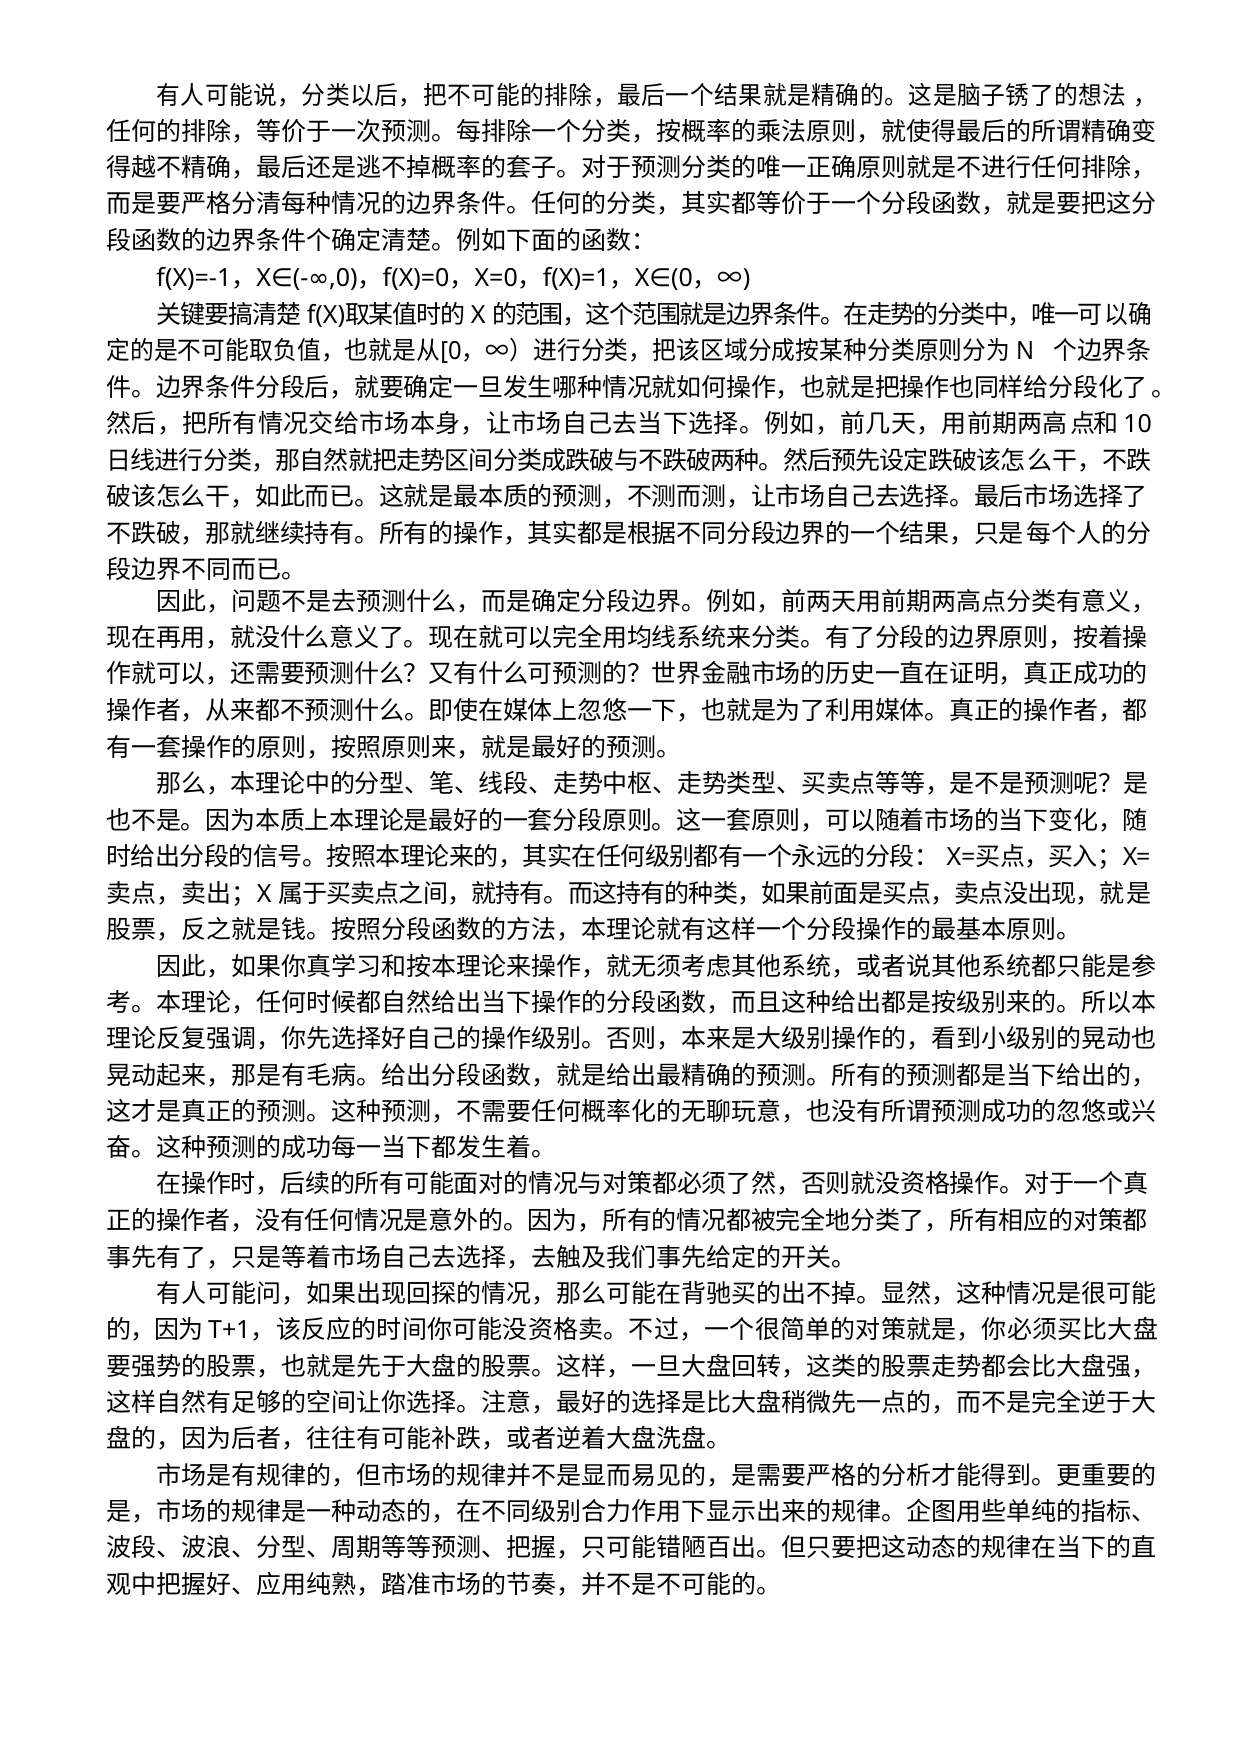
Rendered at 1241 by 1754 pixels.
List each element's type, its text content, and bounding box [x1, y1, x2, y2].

text f(X)=-1，X∈(-∞,0)，f(X)=0，X=0，f(X)=1，X∈(0，∞) [156, 257, 1188, 293]
text 市场是有规律的，但市场的规律并不是显而易见的，是需要严格的分析才能得到。更重要的是，市场的规律是一种动态的，在不同级别合力作用下显示出来的规律。企图用些单纯的指标、波段、波浪、分型、周期等等预测、把握，只可能错陋百出。但只要把这动态的规律在当下的直观中把握好、应用纯熟，踏准市场的节奏，并不是不可能的。 [106, 1455, 1158, 1600]
text 有人可能说，分类以后，把不可能的排除，最后一个结果就是精确的。这是脑子锈了的想法 ， 任何的排除，等价于一次预测。每排除一个分类，按概率的乘法原则，就使得最后的所谓精确变得越不精确，最后还是逃不掉概率的套子。对于预测分类的唯一正确原则就是不进行任何排除， 而是要严格分清每种情况的边界条件。任何的分类，其实都等价于一个分段函数，就是要把这分段函数的边界条件个确定清楚。例如下面的函数： [106, 75, 1159, 256]
text 因此，如果你真学习和按本理论来操作，就无须考虑其他系统，或者说其他系统都只能是参考。本理论，任何时候都自然给出当下操作的分段函数，而且这种给出都是按级别来的。所以本理论反复强调，你先选择好自己的操作级别。否则，本来是大级别操作的，看到小级别的晃动也晃动起来，那是有毛病。给出分段函数，就是给出最精确的预测。所有的预测都是当下给出的， 这才是真正的预测。这种预测，不需要任何概率化的无聊玩意，也没有所谓预测成功的忽悠或兴奋。这种预测的成功每一当下都发生着。 [106, 946, 1158, 1164]
text 关键要搞清楚 f(X)取某值时的 X 的范围，这个范围就是边界条件。在走势的分类中，唯一可以确定的是不可能取负值，也就是从[0，∞）进行分类，把该区域分成按某种分类原则分为 N 个边界条件。边界条件分段后，就要确定一旦发生哪种情况就如何操作，也就是把操作也同样给分段化了。然后，把所有情况交给市场本身，让市场自己去当下选择。例如，前几天，用前期两高点和 10 日线进行分类，那自然就把走势区间分类成跌破与不跌破两种。然后预先设定跌破该怎么干，不跌破该怎么干，如此而已。这就是最本质的预测，不测而测，让市场自己去选择。最后市场选择了不跌破，那就继续持有。所有的操作，其实都是根据不同分段边界的一个结果，只是每个人的分段边界不同而已。 [106, 294, 1152, 586]
text 那么，本理论中的分型、笔、线段、走势中枢、走势类型、买卖点等等，是不是预测呢？是也不是。因为本质上本理论是最好的一套分段原则。这一套原则，可以随着市场的当下变化，随时给出分段的信号。按照本理论来的，其实在任何级别都有一个永远的分段： X=买点，买入；X= 卖点，卖出；X 属于买卖点之间，就持有。而这持有的种类，如果前面是买点，卖点没出现，就是股票，反之就是钱。按照分段函数的方法，本理论就有这样一个分段操作的最基本原则。 [106, 764, 1152, 946]
text 有人可能问，如果出现回探的情况，那么可能在背驰买的出不掉。显然，这种情况是很可能的，因为 T+1，该反应的时间你可能没资格卖。不过，一个很简单的对策就是，你必须买比大盘要强势的股票，也就是先于大盘的股票。这样，一旦大盘回转，这类的股票走势都会比大盘强， 这样自然有足够的空间让你选择。注意，最好的选择是比大盘稍微先一点的，而不是完全逆于大盘的，因为后者，往往有可能补跌，或者逆着大盘洗盘。 [106, 1274, 1158, 1455]
text 现在再用，就没什么意义了。现在就可以完全用均线系统来分类。有了分段的边界原则，按着操作就可以，还需要预测什么？又有什么可预测的？世界金融市场的历史一直在证明，真正成功的操作者，从来都不预测什么。即使在媒体上忽悠一下，也就是为了利用媒体。真正的操作者，都有一套操作的原则，按照原则来，就是最好的预测。 [106, 617, 1152, 763]
text 因此，问题不是去预测什么，而是确定分段边界。例如，前两天用前期两高点分类有意义， [156, 587, 1188, 617]
text 在操作时，后续的所有可能面对的情况与对策都必须了然，否则就没资格操作。对于一个真正的操作者，没有任何情况是意外的。因为，所有的情况都被完全地分类了，所有相应的对策都事先有了，只是等着市场自己去选择，去触及我们事先给定的开关。 [106, 1164, 1152, 1273]
